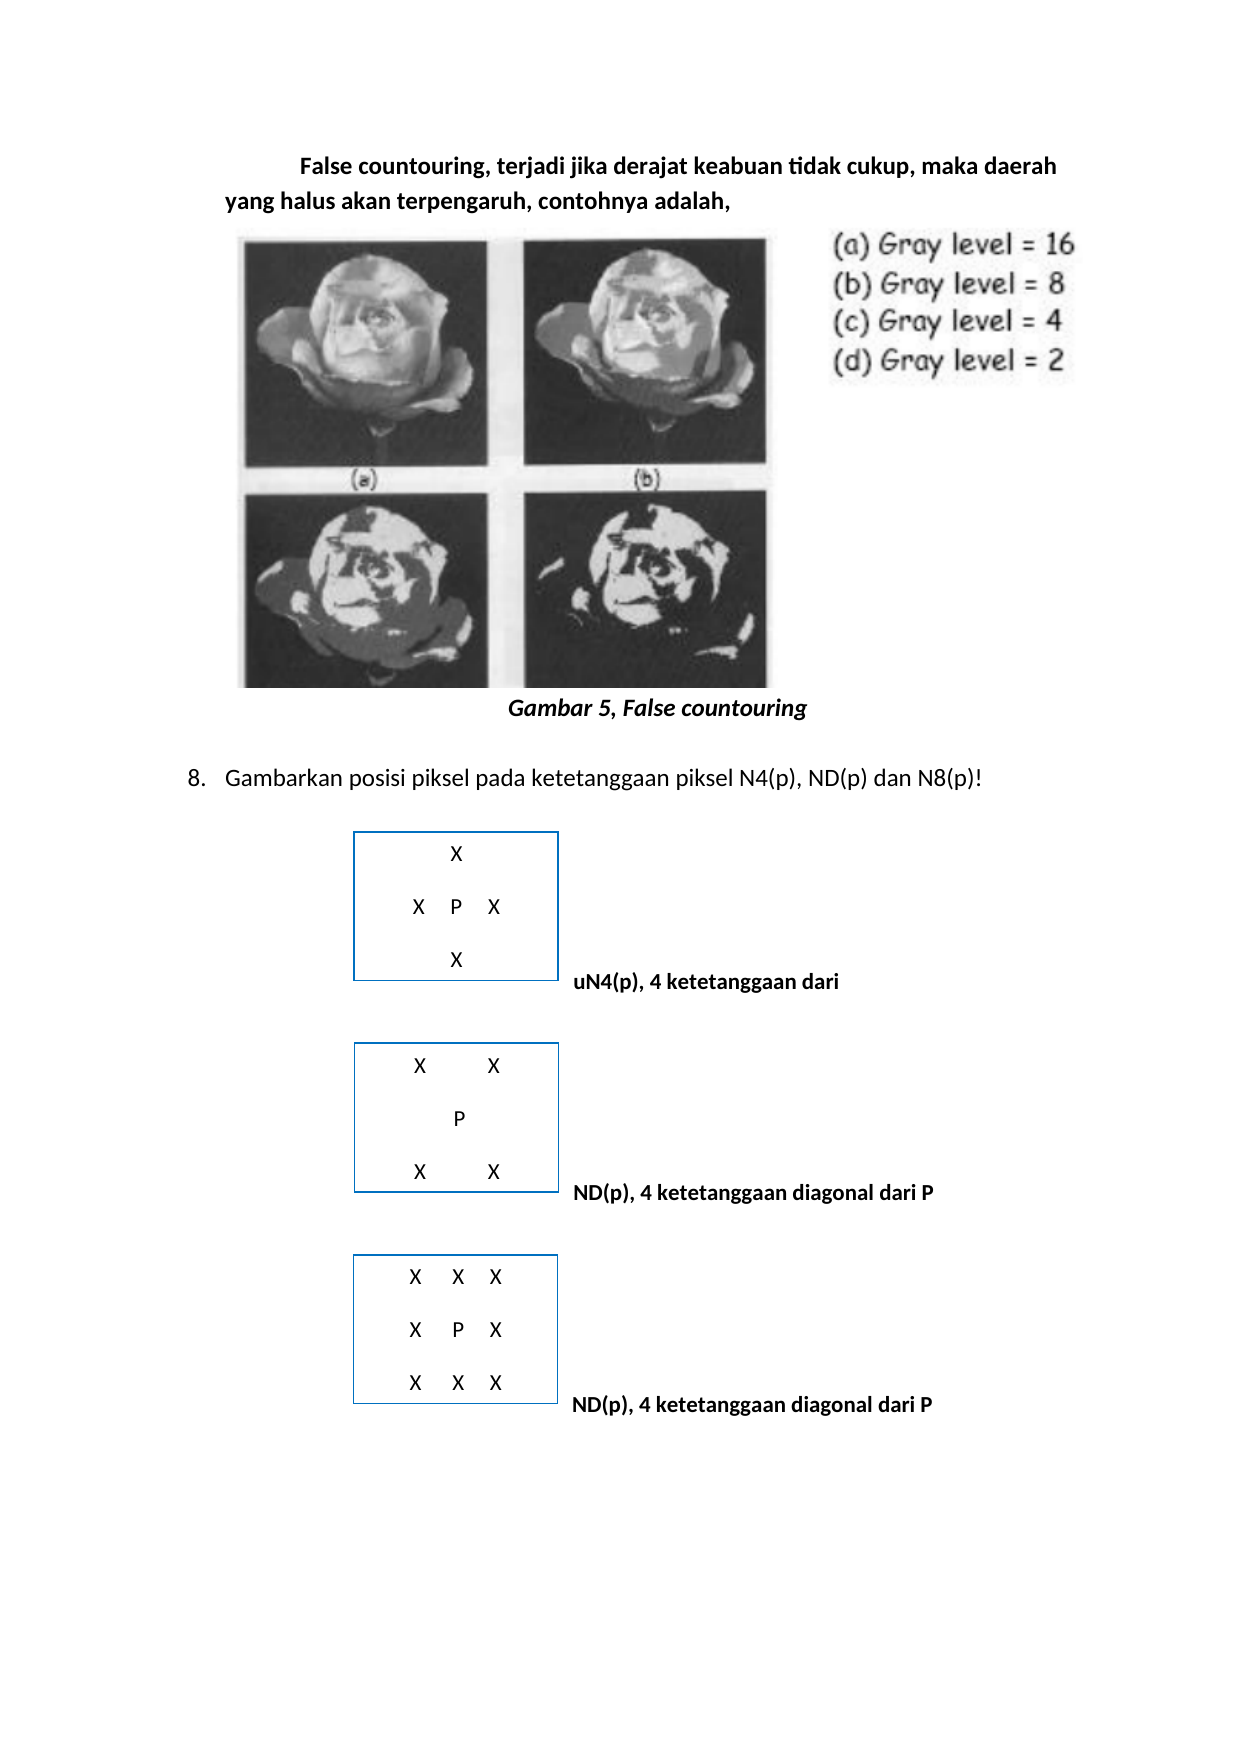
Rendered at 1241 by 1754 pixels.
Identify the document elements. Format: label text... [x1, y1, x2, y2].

list False countouring, terjadi jika derajat keabuan tidak cukup, maka daerah yang halus akan terpengaruh, contohnya adalah, [225, 150, 1090, 216]
list Gambarkan posisi piksel pada ketetanggaan piksel N4(p), ND(p) dan N8(p)! [187, 762, 1090, 792]
list Gambar 5, False countouring [225, 692, 1090, 722]
